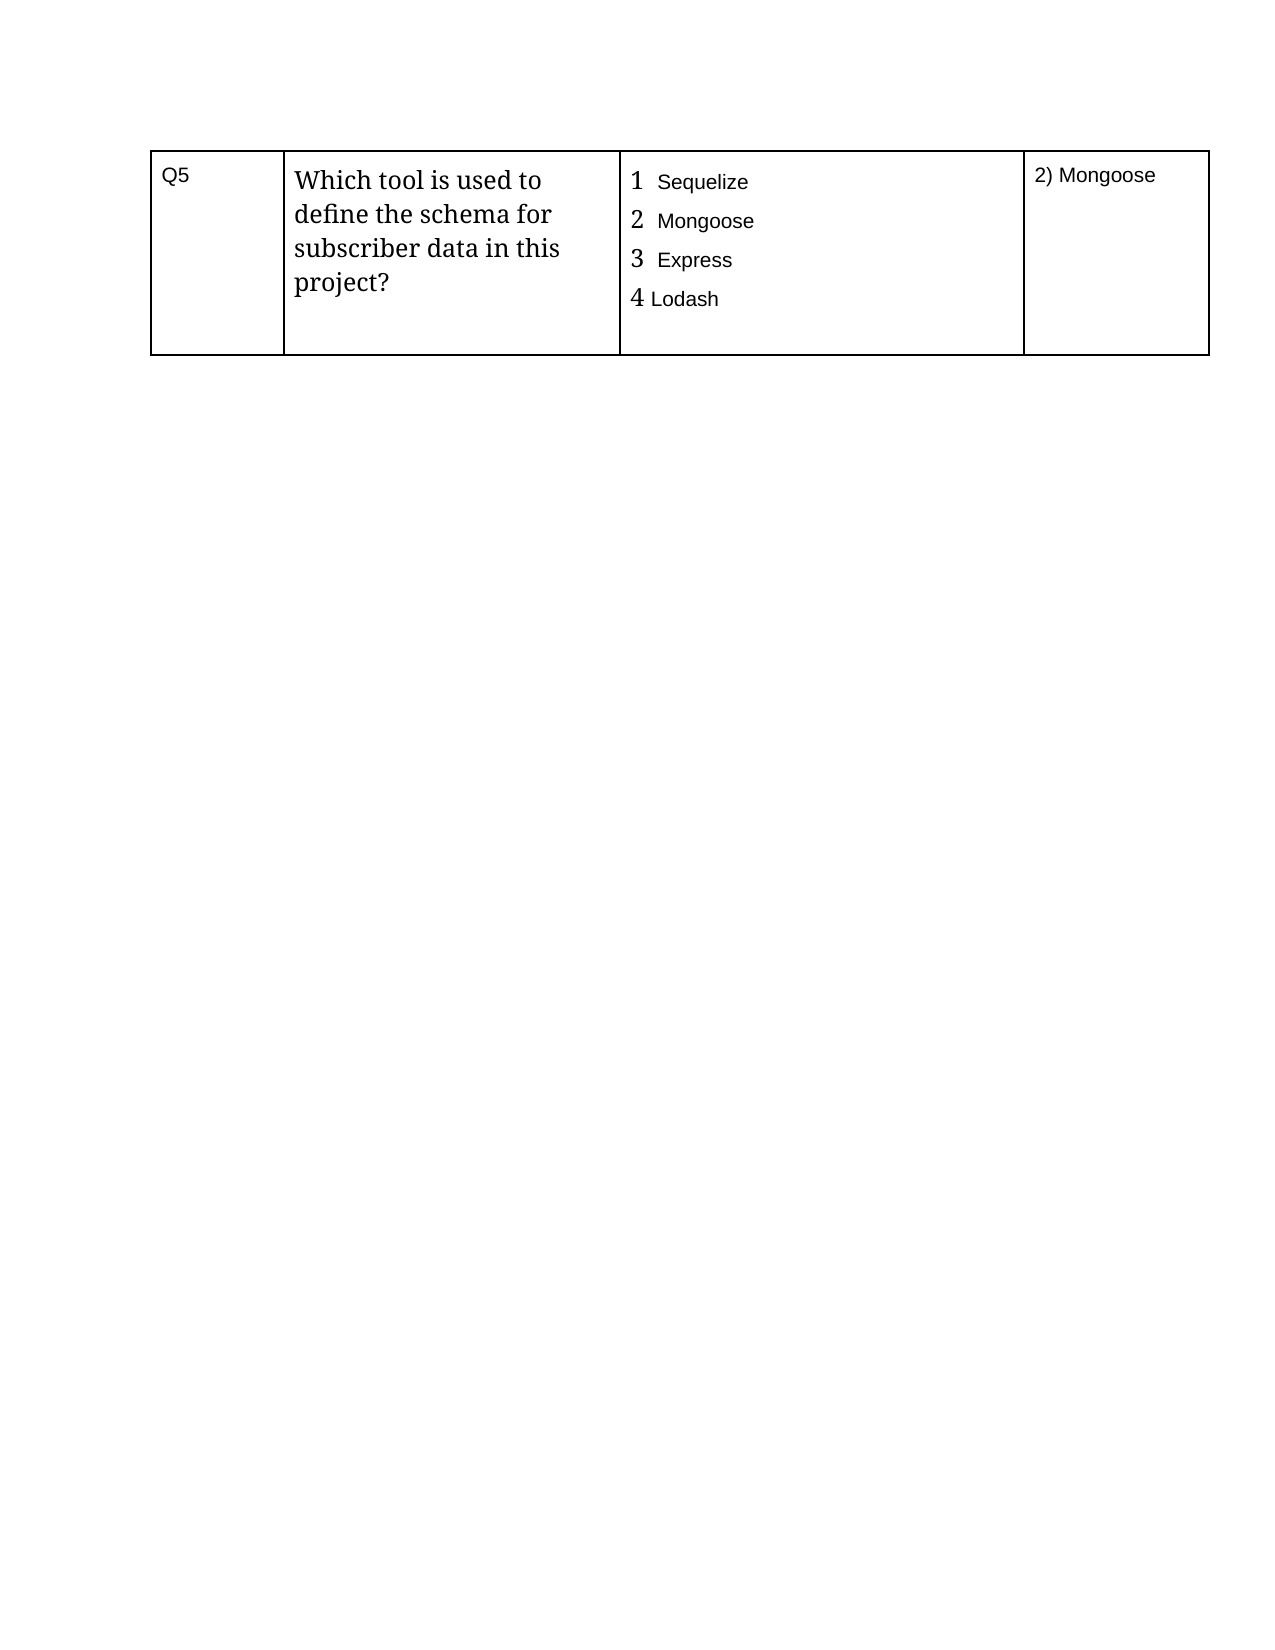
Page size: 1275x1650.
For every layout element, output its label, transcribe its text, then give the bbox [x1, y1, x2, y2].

table_cell Q5 [152, 152, 283, 353]
table_cell 1 Sequelize 2 Mongoose 3 Express 4 Lodash [621, 152, 1023, 353]
table_cell Which tool is used to define the schema for subscriber data in this project? [285, 152, 619, 353]
table_cell Mongoose [1025, 152, 1208, 353]
